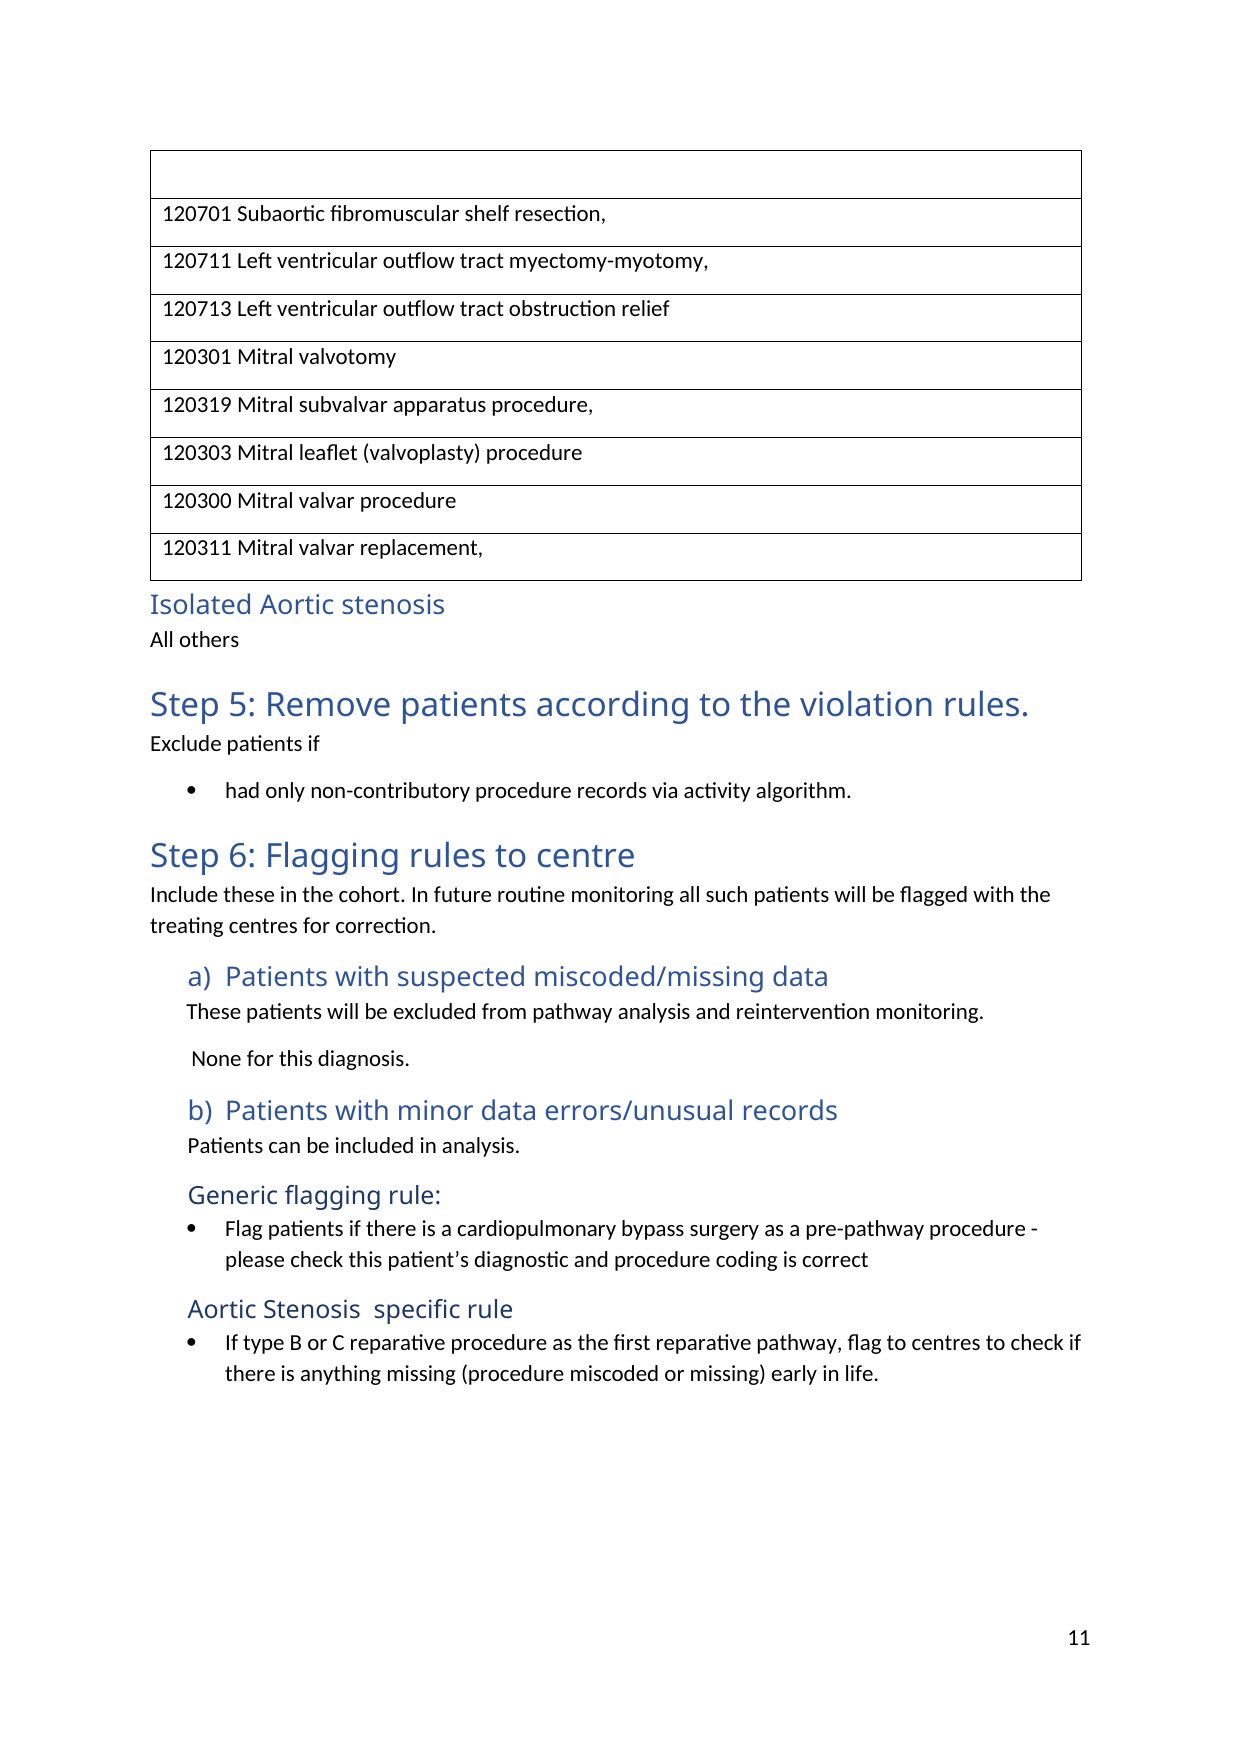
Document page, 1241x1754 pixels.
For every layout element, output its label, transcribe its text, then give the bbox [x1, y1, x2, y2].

text None for this diagnosis. [150, 1044, 1090, 1072]
subtitle Generic flagging rule: [187, 1178, 1090, 1212]
subtitle Patients with minor data errors/unusual records [187, 1091, 1090, 1128]
table_cell 120311 Mitral valvar replacement, [151, 534, 1081, 580]
table_cell 120301 Mitral valvotomy [151, 342, 1081, 389]
subtitle Step 5: Remove patients according to the violation rules. [150, 681, 1090, 726]
text Exclude patients if [150, 729, 1090, 757]
list Flag patients if there is a cardiopulmonary bypass surgery as a pre-pathway procedure - please check this patient’s diagnostic and procedure coding is correct [187, 1214, 1090, 1273]
text All others [150, 625, 1090, 653]
list If type B or C reparative procedure as the first reparative pathway, flag to centres to check if there is anything missing (procedure miscoded or missing) early in life. [187, 1328, 1090, 1387]
table_cell 120713 Left ventricular outflow tract obstruction relief [151, 295, 1081, 341]
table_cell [151, 151, 1081, 198]
text These patients will be excluded from pathway analysis and reintervention monitoring. [150, 997, 1090, 1025]
text Include these in the cohort. In future routine monitoring all such patients will be flagged with the treating centres for correction. [150, 881, 1090, 939]
subtitle Aortic Stenosis specific rule [187, 1292, 1090, 1326]
subtitle Step 6: Flagging rules to centre [150, 832, 1090, 877]
table_cell 120711 Left ventricular outflow tract myectomy-myotomy, [151, 247, 1081, 293]
table_cell 120300 Mitral valvar procedure [151, 486, 1081, 532]
text Patients can be included in analysis. [187, 1131, 1090, 1159]
list had only non-contributory procedure records via activity algorithm. [187, 776, 1090, 804]
table_cell 120701 Subaortic fibromuscular shelf resection, [151, 199, 1081, 246]
subtitle Isolated Aortic stenosis [150, 586, 1090, 622]
table_cell 120319 Mitral subvalvar apparatus procedure, [151, 390, 1081, 437]
table_cell 120303 Mitral leaflet (valvoplasty) procedure [151, 438, 1081, 485]
subtitle Patients with suspected miscoded/missing data [187, 958, 1090, 994]
